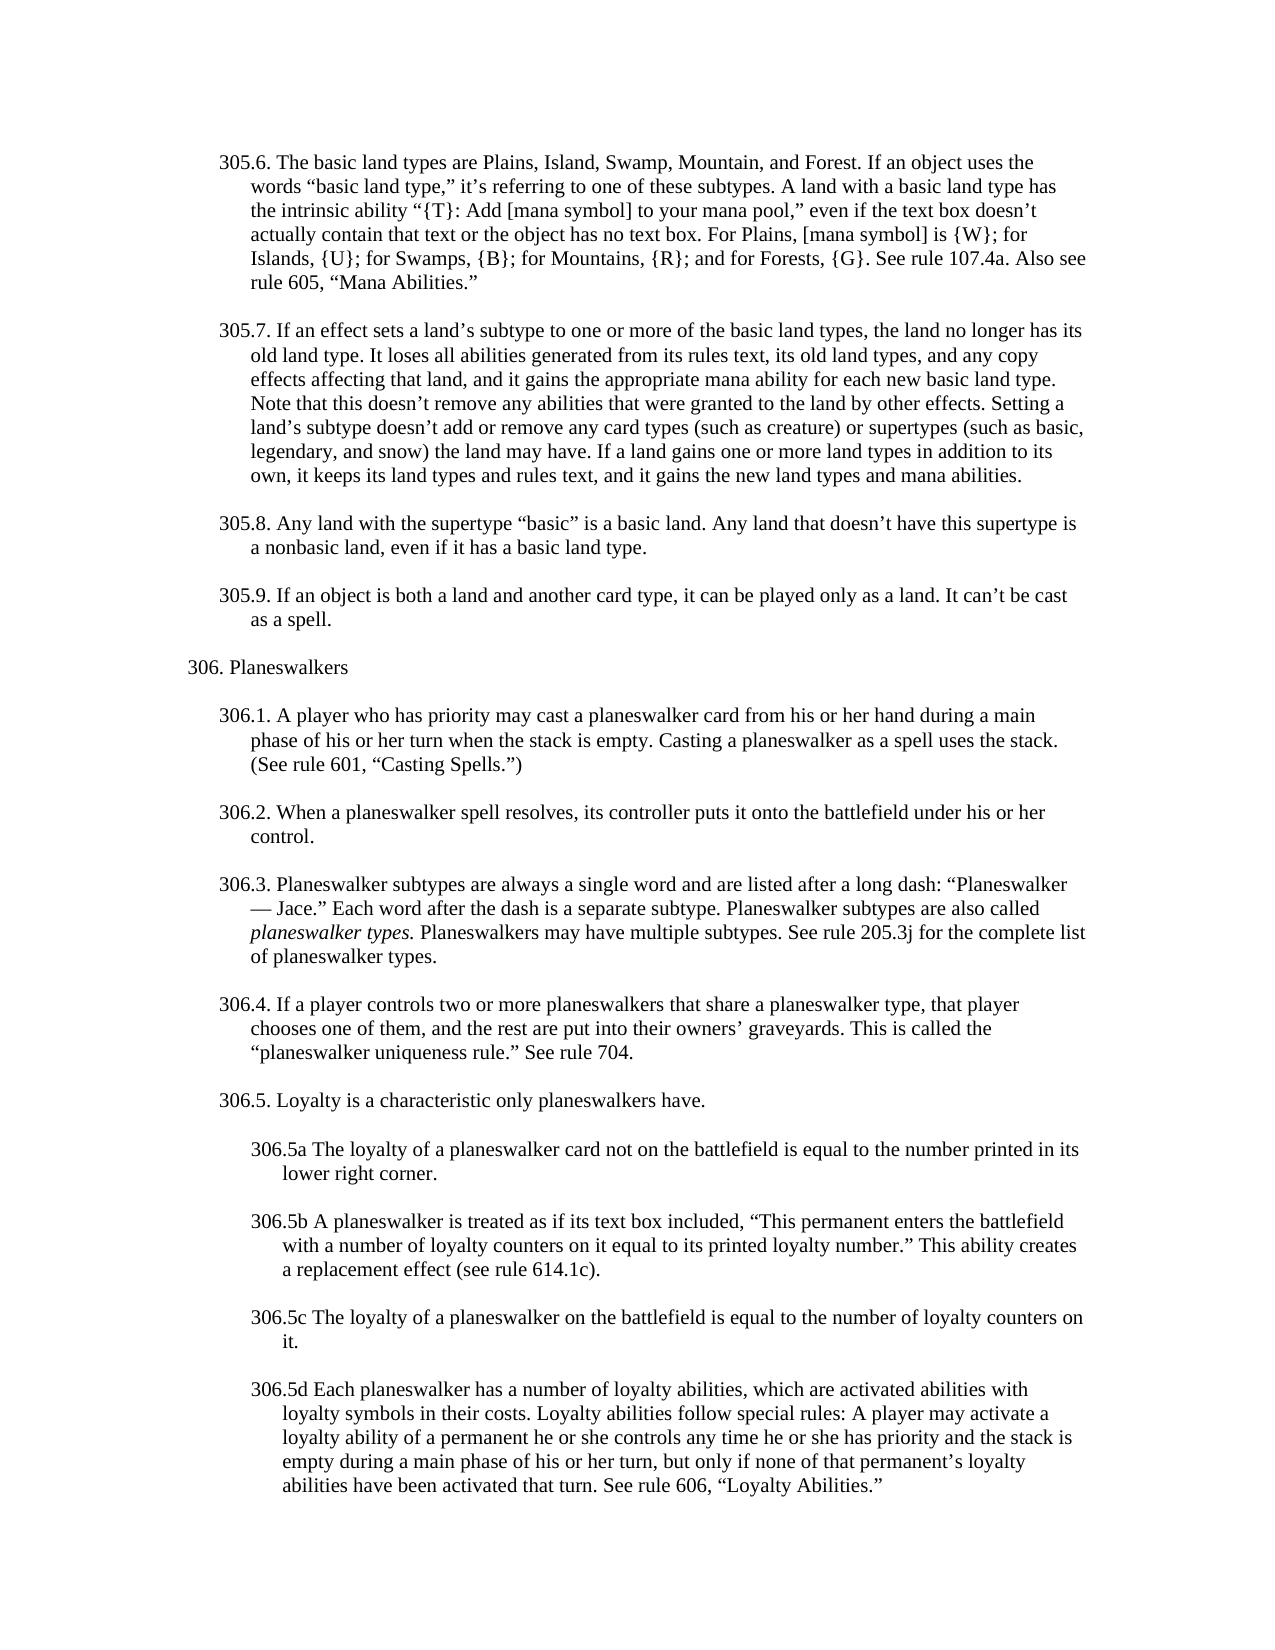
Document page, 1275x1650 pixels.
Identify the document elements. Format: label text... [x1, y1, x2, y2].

text 306.5a The loyalty of a planeswalker card not on the battlefield is equal to the number printed in its lower right corner. [251, 1137, 1087, 1185]
text 306.5. Loyalty is a characteristic only planeswalkers have. [219, 1088, 1087, 1112]
text 306.4. If a player controls two or more planeswalkers that share a planeswalker type, that player chooses one of them, and the rest are put into their owners’ graveyards. This is called the “planeswalker uniqueness rule.” See rule 704. [219, 992, 1087, 1064]
text 305.7. If an effect sets a land’s subtype to one or more of the basic land types, the land no longer has its old land type. It loses all abilities generated from its rules text, its old land types, and any copy effects affecting that land, and it gains the appropriate mana ability for each new basic land type. Note that this doesn’t remove any abilities that were granted to the land by other effects. Setting a land’s subtype doesn’t add or remove any card types (such as creature) or supertypes (such as basic, legendary, and snow) the land may have. If a land gains one or more land types in addition to its own, it keeps its land types and rules text, and it gains the new land types and mana abilities. [219, 318, 1087, 487]
text 306.5d Each planeswalker has a number of loyalty abilities, which are activated abilities with loyalty symbols in their costs. Loyalty abilities follow special rules: A player may activate a loyalty ability of a permanent he or she controls any time he or she has priority and the stack is empty during a main phase of his or her turn, but only if none of that permanent’s loyalty abilities have been activated that turn. See rule 606, “Loyalty Abilities.” [251, 1377, 1087, 1497]
text 306.5c The loyalty of a planeswalker on the battlefield is equal to the number of loyalty counters on it. [251, 1305, 1087, 1353]
text 306.5b A planeswalker is treated as if its text box included, “This permanent enters the battlefield with a number of loyalty counters on it equal to its printed loyalty number.” This ability creates a replacement effect (see rule 614.1c). [251, 1209, 1087, 1281]
text 306. Planeswalkers [187, 655, 1087, 679]
text 306.3. Planeswalker subtypes are always a single word and are listed after a long dash: “Planeswalker — Jace.” Each word after the dash is a separate subtype. Planeswalker subtypes are also called planeswalker types. Planeswalkers may have multiple subtypes. See rule 205.3j for the complete list of planeswalker types. [219, 872, 1087, 968]
text 305.8. Any land with the supertype “basic” is a basic land. Any land that doesn’t have this supertype is a nonbasic land, even if it has a basic land type. [219, 511, 1087, 559]
text 306.1. A player who has priority may cast a planeswalker card from his or her hand during a main phase of his or her turn when the stack is empty. Casting a planeswalker as a spell uses the stack. (See rule 601, “Casting Spells.”) [219, 703, 1087, 776]
text 305.9. If an object is both a land and another card type, it can be played only as a land. It can’t be cast as a spell. [219, 583, 1087, 631]
text 306.2. When a planeswalker spell resolves, its controller puts it onto the battlefield under his or her control. [219, 800, 1087, 848]
text 305.6. The basic land types are Plains, Island, Swamp, Mountain, and Forest. If an object uses the words “basic land type,” it’s referring to one of these subtypes. A land with a basic land type has the intrinsic ability “{T}: Add [mana symbol] to your mana pool,” even if the text box doesn’t actually contain that text or the object has no text box. For Plains, [mana symbol] is {W}; for Islands, {U}; for Swamps, {B}; for Mountains, {R}; and for Forests, {G}. See rule 107.4a. Also see rule 605, “Mana Abilities.” [219, 150, 1087, 294]
